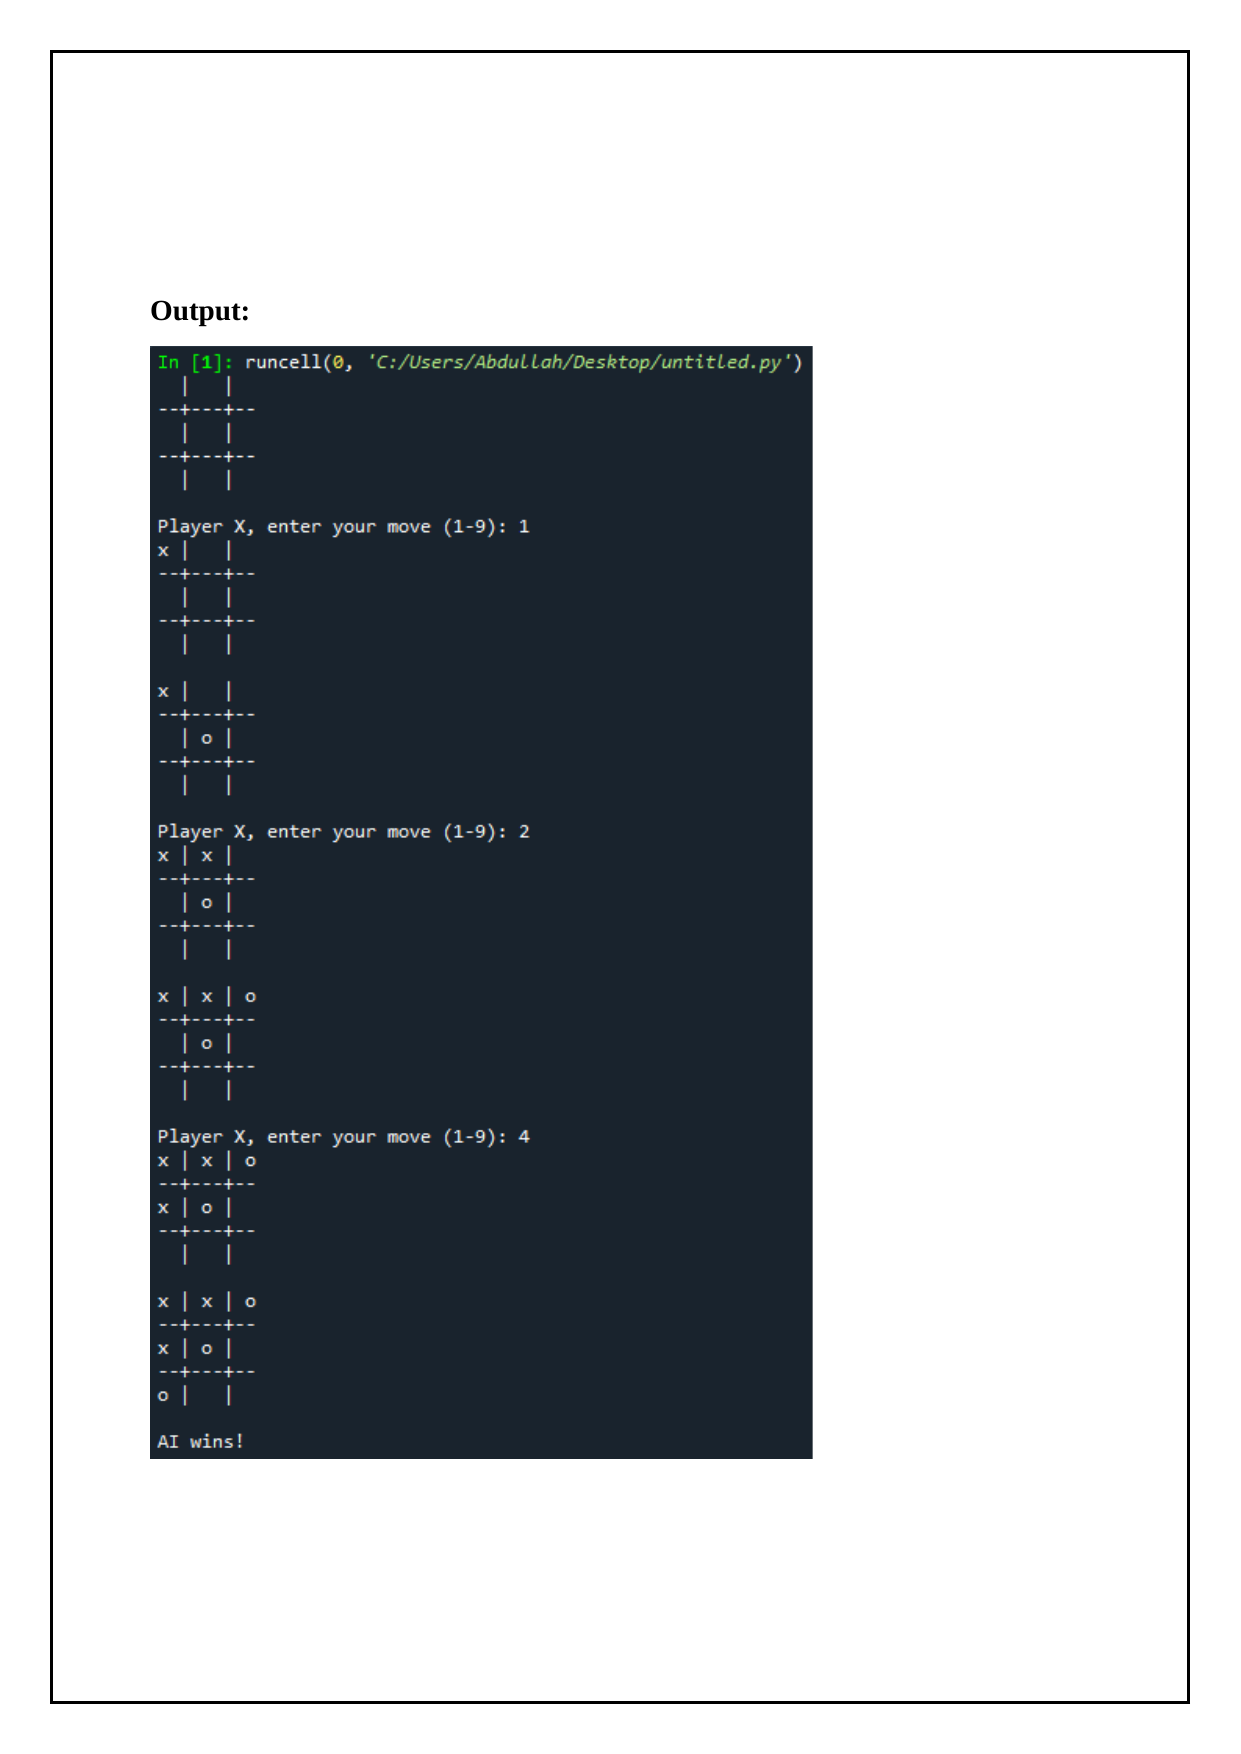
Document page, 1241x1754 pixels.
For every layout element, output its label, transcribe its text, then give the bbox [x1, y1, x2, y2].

text Output: [150, 293, 1090, 327]
picture [150, 346, 813, 1459]
